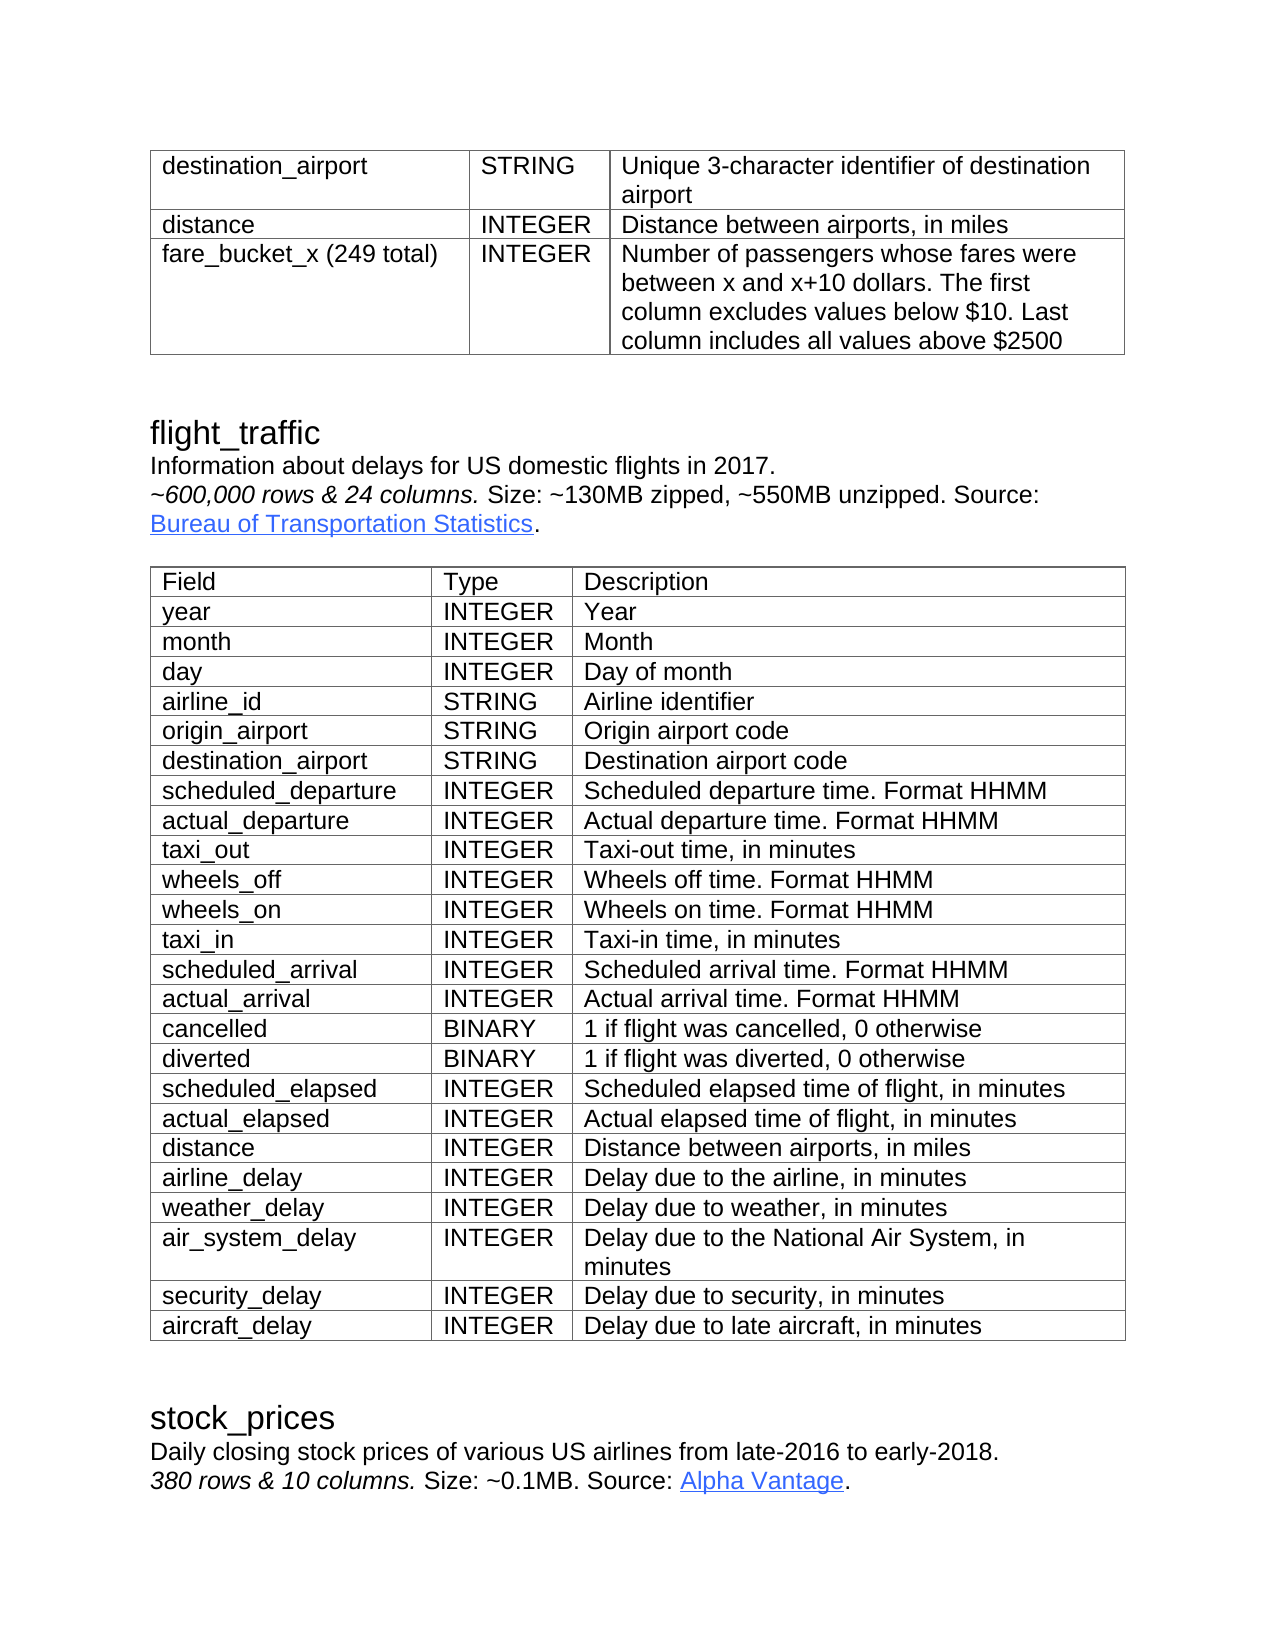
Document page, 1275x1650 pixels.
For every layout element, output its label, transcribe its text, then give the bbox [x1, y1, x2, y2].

table_cell INTEGER [432, 985, 572, 1013]
table_cell INTEGER [432, 925, 572, 954]
table_cell wheels_off [151, 865, 431, 894]
table_cell fare_bucket_x (249 total) [151, 239, 469, 354]
table_cell Airline identifier [573, 687, 1125, 715]
table_cell INTEGER [432, 776, 572, 805]
table_cell Day of month [573, 657, 1125, 686]
table_cell INTEGER [470, 239, 609, 354]
table_cell Destination airport code [573, 746, 1125, 775]
table_cell INTEGER [432, 1311, 572, 1340]
table_header Type [432, 568, 572, 596]
table_cell INTEGER [432, 1134, 572, 1162]
table_cell Actual departure time. Format HHMM [573, 806, 1125, 834]
table_cell Distance between airports, in miles [573, 1134, 1125, 1162]
table_cell STRING [432, 746, 572, 775]
table_cell distance [151, 210, 469, 238]
table_cell STRING [432, 687, 572, 715]
table_cell taxi_out [151, 836, 431, 864]
table_cell Wheels off time. Format HHMM [573, 865, 1125, 894]
table_cell weather_delay [151, 1193, 431, 1222]
table_cell INTEGER [432, 657, 572, 686]
table_cell wheels_on [151, 895, 431, 924]
table_cell destination_airport [151, 151, 469, 208]
table_header Field [151, 568, 431, 596]
table_cell INTEGER [432, 1163, 572, 1192]
table_cell origin_airport [151, 716, 431, 745]
table_cell INTEGER [432, 836, 572, 864]
table_cell 1 if flight was diverted, 0 otherwise [573, 1044, 1125, 1073]
table_cell INTEGER [432, 865, 572, 894]
table_cell diverted [151, 1044, 431, 1073]
table_cell Distance between airports, in miles [611, 210, 1124, 238]
table_cell Number of passengers whose fares were between x and x+10 dollars. The first column excludes values below $10. Last column includes all values above $2500 [611, 239, 1124, 354]
table_cell INTEGER [432, 1223, 572, 1280]
table_cell Actual arrival time. Format HHMM [573, 985, 1125, 1013]
text stock_prices [150, 1398, 1125, 1437]
table_cell actual_departure [151, 806, 431, 834]
table_cell BINARY [432, 1044, 572, 1073]
table_cell INTEGER [432, 597, 572, 626]
table_cell air_system_delay [151, 1223, 431, 1280]
text Information about delays for US domestic flights in 2017. [150, 451, 1125, 480]
table_cell Delay due to the airline, in minutes [573, 1163, 1125, 1192]
text 380 rows & 10 columns. Size: ~0.1MB. Source: Alpha Vantage. [150, 1466, 1125, 1494]
table_cell scheduled_arrival [151, 955, 431, 983]
table_cell security_delay [151, 1281, 431, 1310]
table_cell INTEGER [432, 1193, 572, 1222]
table_cell Taxi-out time, in minutes [573, 836, 1125, 864]
table_cell actual_arrival [151, 985, 431, 1013]
table_cell Month [573, 627, 1125, 656]
table_cell Scheduled departure time. Format HHMM [573, 776, 1125, 805]
table_cell Unique 3-character identifier of destination airport [611, 151, 1124, 208]
table_cell INTEGER [432, 1104, 572, 1132]
table_cell Wheels on time. Format HHMM [573, 895, 1125, 924]
table_cell INTEGER [432, 806, 572, 834]
table_cell Delay due to late aircraft, in minutes [573, 1311, 1125, 1340]
table_cell STRING [470, 151, 609, 208]
text flight_traffic [150, 413, 1125, 451]
table_cell actual_elapsed [151, 1104, 431, 1132]
table_header Description [573, 568, 1125, 596]
table_cell 1 if flight was cancelled, 0 otherwise [573, 1014, 1125, 1043]
table_cell STRING [432, 716, 572, 745]
table_cell INTEGER [432, 627, 572, 656]
table_cell taxi_in [151, 925, 431, 954]
table_cell Delay due to weather, in minutes [573, 1193, 1125, 1222]
table_cell Taxi-in time, in minutes [573, 925, 1125, 954]
table_cell INTEGER [432, 1281, 572, 1310]
table_cell INTEGER [432, 895, 572, 924]
table_cell Origin airport code [573, 716, 1125, 745]
table_cell Delay due to security, in minutes [573, 1281, 1125, 1310]
table_cell scheduled_elapsed [151, 1074, 431, 1103]
table_cell Year [573, 597, 1125, 626]
text Daily closing stock prices of various US airlines from late-2016 to early-2018. [150, 1437, 1125, 1466]
table_cell airline_delay [151, 1163, 431, 1192]
table_cell year [151, 597, 431, 626]
table_cell INTEGER [470, 210, 609, 238]
table_cell cancelled [151, 1014, 431, 1043]
table_cell INTEGER [432, 1074, 572, 1103]
table_cell destination_airport [151, 746, 431, 775]
text ~600,000 rows & 24 columns. Size: ~130MB zipped, ~550MB unzipped. Source: Bureau of Transportation Statistics. [150, 480, 1125, 538]
table_cell day [151, 657, 431, 686]
table_cell Scheduled arrival time. Format HHMM [573, 955, 1125, 983]
table_cell INTEGER [432, 955, 572, 983]
table_cell distance [151, 1134, 431, 1162]
table_cell aircraft_delay [151, 1311, 431, 1340]
table_cell Delay due to the National Air System, in minutes [573, 1223, 1125, 1280]
table_cell Scheduled elapsed time of flight, in minutes [573, 1074, 1125, 1103]
table_cell scheduled_departure [151, 776, 431, 805]
table_cell airline_id [151, 687, 431, 715]
table_cell month [151, 627, 431, 656]
table_cell Actual elapsed time of flight, in minutes [573, 1104, 1125, 1132]
table_cell BINARY [432, 1014, 572, 1043]
